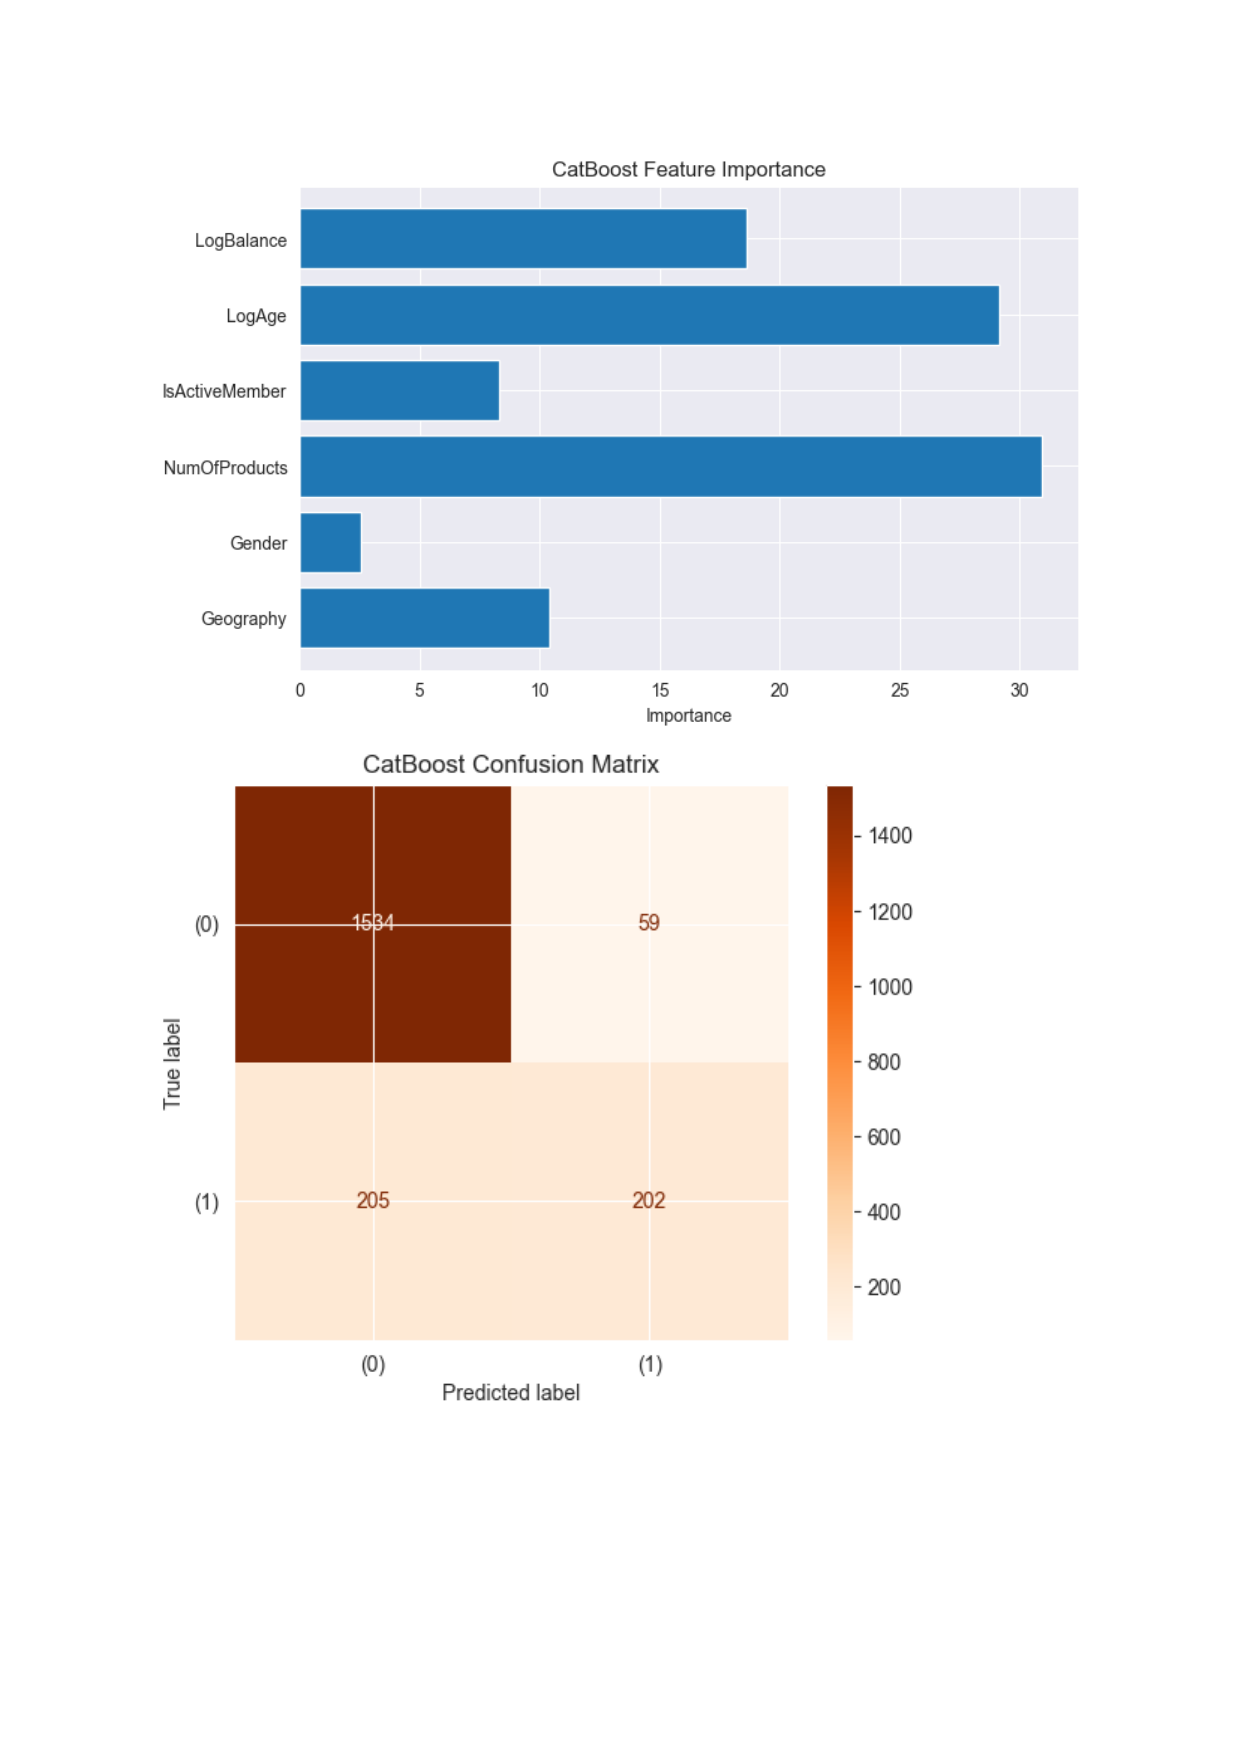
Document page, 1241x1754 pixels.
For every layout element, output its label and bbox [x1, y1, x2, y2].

picture [150, 740, 928, 1420]
picture [150, 150, 1091, 737]
